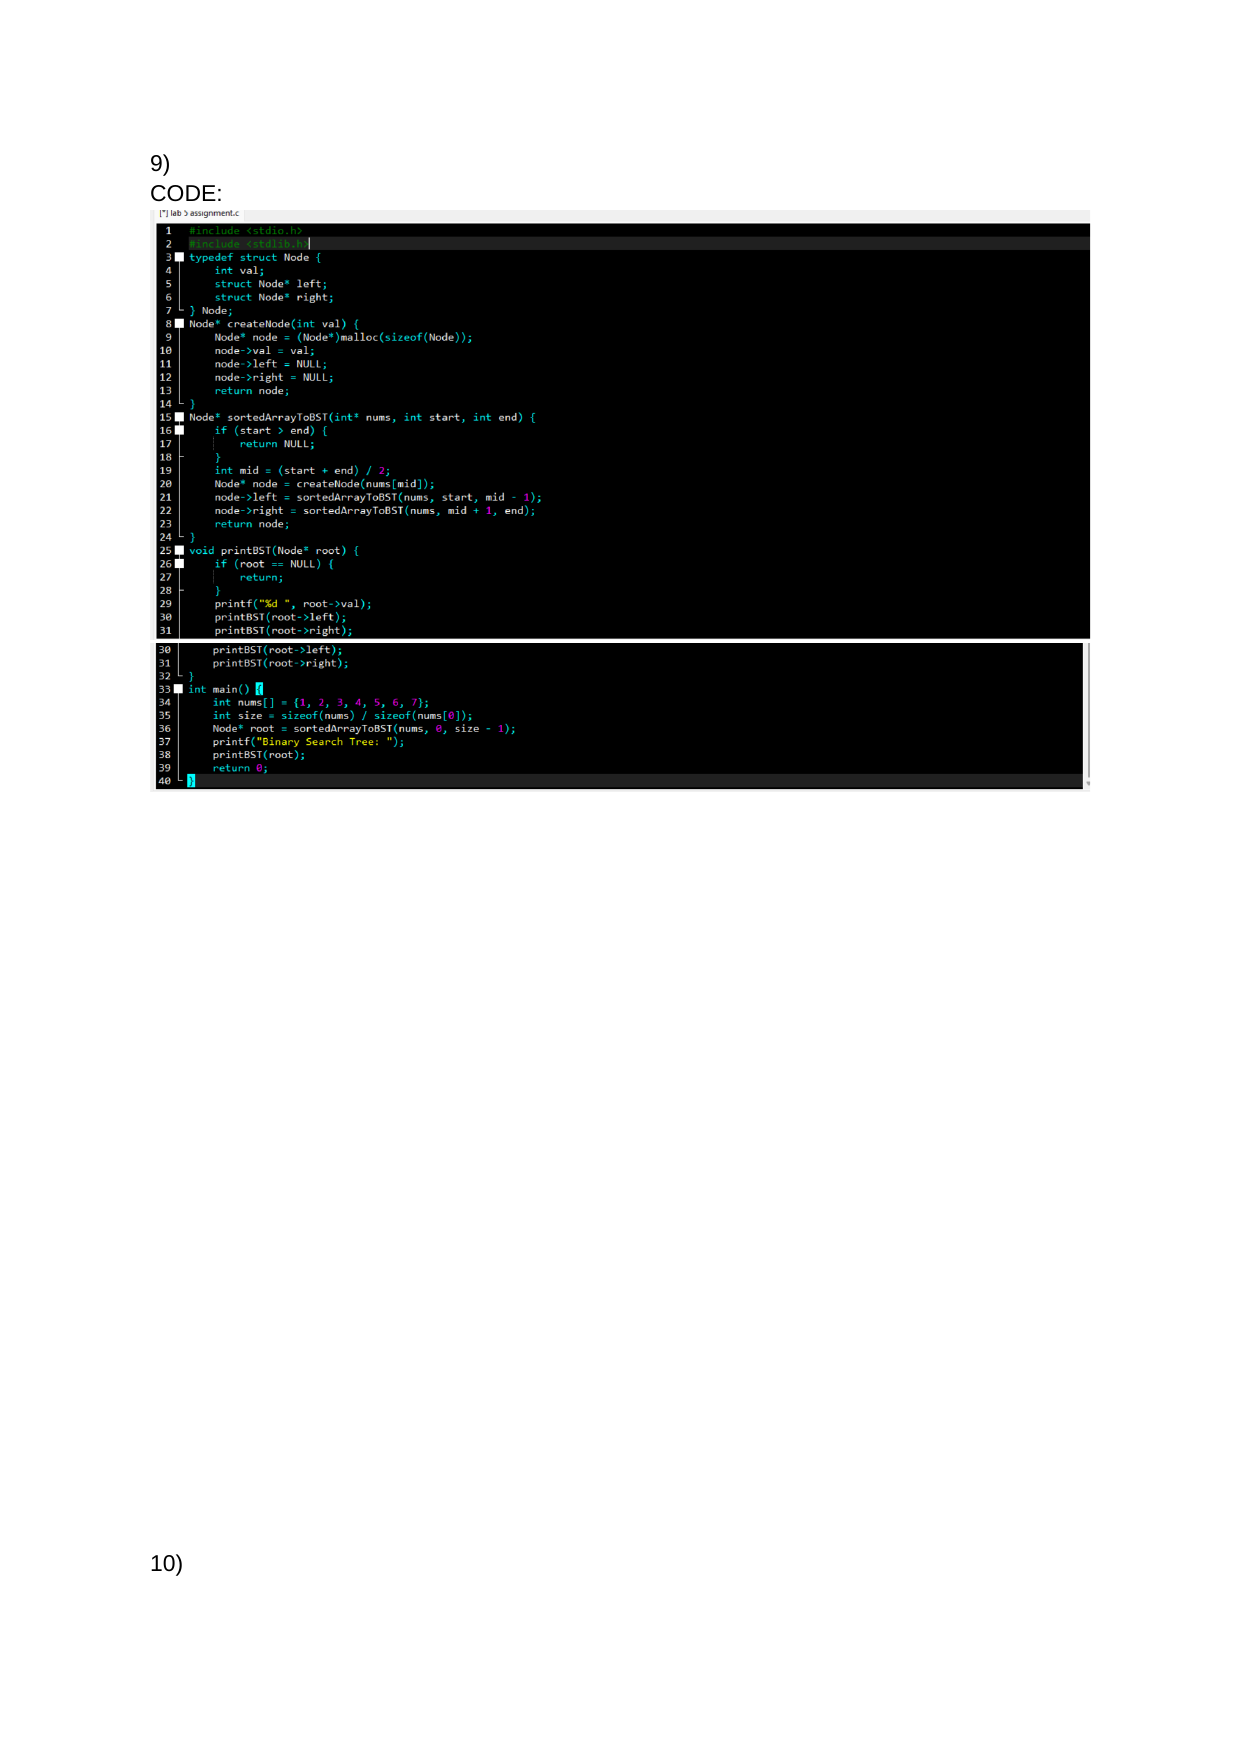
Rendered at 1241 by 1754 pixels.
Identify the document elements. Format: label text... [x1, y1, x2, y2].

text CODE: [150, 180, 1090, 207]
picture [150, 210, 1091, 640]
picture [150, 643, 1091, 792]
text 10) [150, 1550, 1090, 1577]
text 9) [150, 150, 1090, 176]
